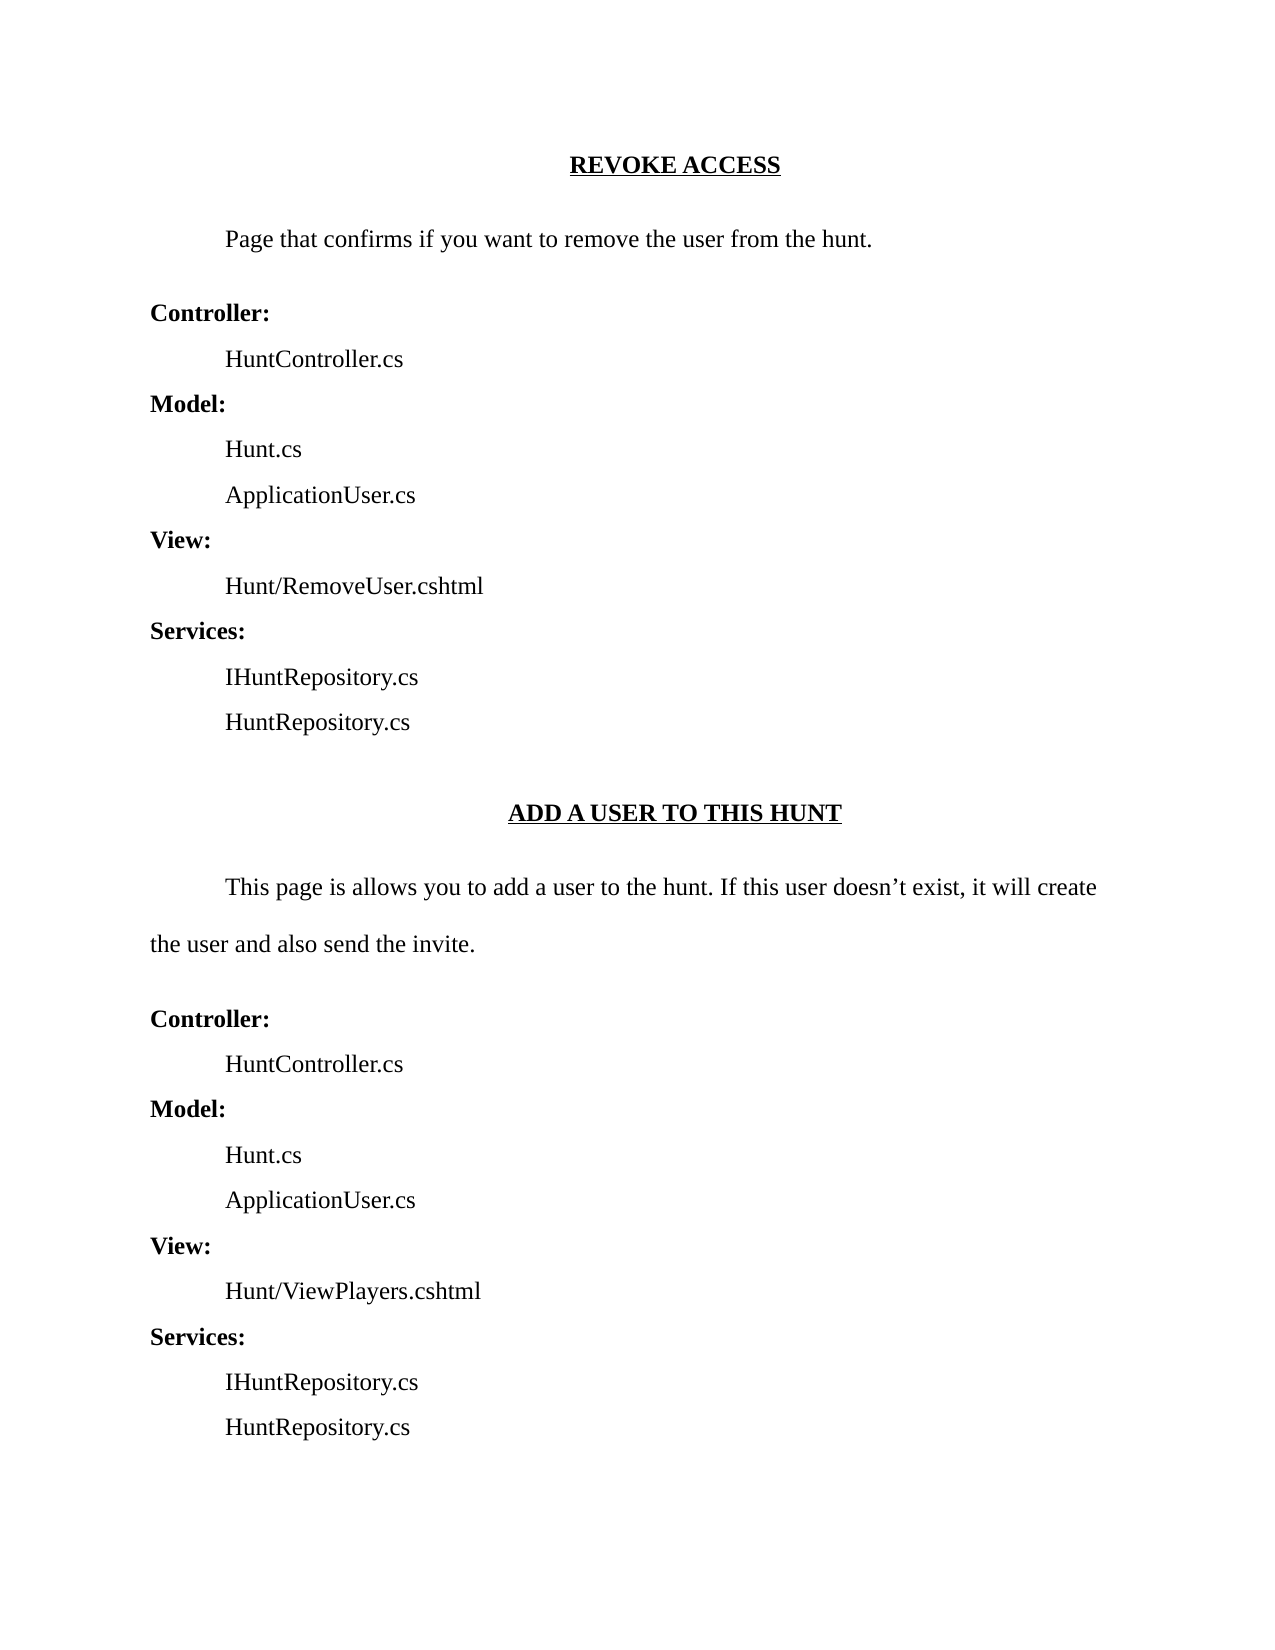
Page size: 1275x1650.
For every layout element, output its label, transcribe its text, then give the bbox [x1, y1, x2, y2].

text Controller: [150, 1004, 1125, 1032]
text IHuntRepository.cs [150, 1367, 1125, 1396]
text HuntController.cs [150, 1049, 1125, 1078]
text This page is allows you to add a user to the hunt. If this user doesn’t exist, it will create the user and also send the invite. [150, 872, 1125, 958]
text HuntRepository.cs [150, 707, 1125, 736]
text ApplicationUser.cs [150, 1185, 1125, 1214]
text Hunt/RemoveUser.cshtml [150, 571, 1125, 599]
text Hunt/ViewPlayers.cshtml [150, 1276, 1125, 1305]
text ADD A USER TO THIS HUNT [150, 798, 1125, 827]
text IHuntRepository.cs [150, 662, 1125, 690]
text REVOKE ACCESS [150, 150, 1125, 179]
text Hunt.cs [150, 1140, 1125, 1169]
text Page that confirms if you want to remove the user from the hunt. [150, 224, 1125, 253]
text Services: [150, 616, 1125, 645]
text Model: [150, 389, 1125, 418]
text Services: [150, 1322, 1125, 1350]
text View: [150, 1231, 1125, 1259]
text ApplicationUser.cs [150, 480, 1125, 509]
text Model: [150, 1094, 1125, 1123]
text Hunt.cs [150, 434, 1125, 463]
text Controller: [150, 298, 1125, 327]
text View: [150, 525, 1125, 554]
text HuntController.cs [150, 344, 1125, 372]
text HuntRepository.cs [150, 1412, 1125, 1441]
